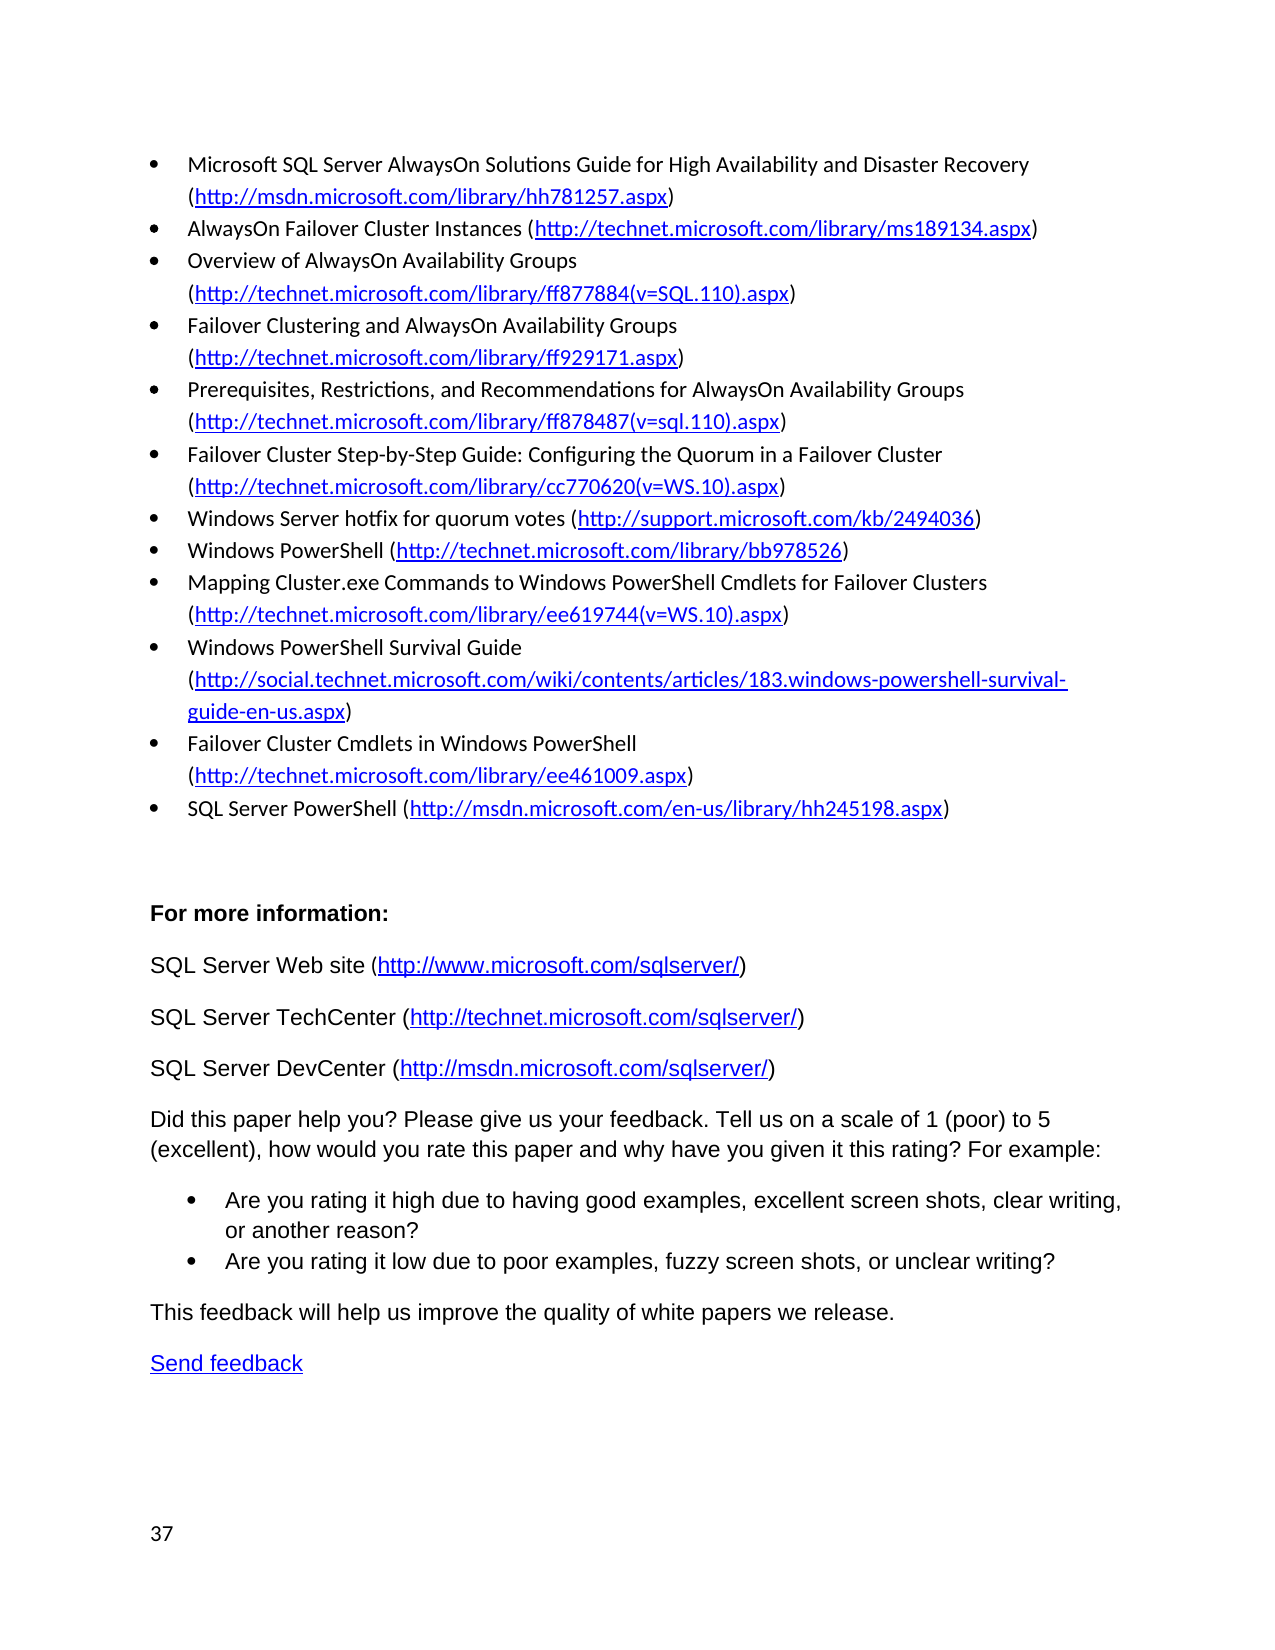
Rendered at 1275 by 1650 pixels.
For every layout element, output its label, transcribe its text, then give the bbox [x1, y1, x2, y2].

list Windows Server hotfix for quorum votes (http://support.microsoft.com/kb/2494036) [150, 504, 1125, 532]
list Windows PowerShell (http://technet.microsoft.com/library/bb978526) [150, 536, 1125, 564]
list Prerequisites, Restrictions, and Recommendations for AlwaysOn Availability Groups (http://technet.microsoft.com/library/ff878487(v=sql.110).aspx) [150, 375, 1125, 436]
text For more information: [150, 900, 1125, 926]
text Did this paper help you? Please give us your feedback. Tell us on a scale of 1 (poor) to 5 (excellent), how would you rate this paper and why have you given it this rating? For example: [150, 1106, 1125, 1162]
list Overview of AlwaysOn Availability Groups (http://technet.microsoft.com/library/ff877884(v=SQL.110).aspx) [150, 247, 1125, 307]
text Send feedback [150, 1350, 1125, 1376]
text SQL Server Web site (http://www.microsoft.com/sqlserver/) [150, 951, 1125, 979]
list Failover Cluster Cmdlets in Windows PowerShell (http://technet.microsoft.com/library/ee461009.aspx) [150, 729, 1125, 789]
list SQL Server PowerShell (http://msdn.microsoft.com/en-us/library/hh245198.aspx) [150, 794, 1125, 822]
list Are you rating it low due to poor examples, fuzzy screen shots, or unclear writing? [187, 1248, 1125, 1274]
text This feedback will help us improve the quality of white papers we release. [150, 1299, 1125, 1325]
list Mapping Cluster.exe Commands to Windows PowerShell Cmdlets for Failover Clusters (http://technet.microsoft.com/library/ee619744(v=WS.10).aspx) [150, 568, 1125, 629]
list Are you rating it high due to having good examples, excellent screen shots, clear writing, or another reason? [187, 1187, 1125, 1244]
text SQL Server TechCenter (http://technet.microsoft.com/sqlserver/) [150, 1004, 1125, 1030]
list Windows PowerShell Survival Guide (http://social.technet.microsoft.com/wiki/contents/articles/183.windows-powershell-survival-guide-en-us.aspx) [150, 633, 1125, 725]
list AlwaysOn Failover Cluster Instances (http://technet.microsoft.com/library/ms189134.aspx) [150, 214, 1125, 242]
list Failover Clustering and AlwaysOn Availability Groups (http://technet.microsoft.com/library/ff929171.aspx) [150, 311, 1125, 371]
list Microsoft SQL Server AlwaysOn Solutions Guide for High Availability and Disaster Recovery (http://msdn.microsoft.com/library/hh781257.aspx) [150, 150, 1125, 210]
list Failover Cluster Step-by-Step Guide: Configuring the Quorum in a Failover Cluster (http://technet.microsoft.com/library/cc770620(v=WS.10).aspx) [150, 440, 1125, 500]
text SQL Server DevCenter (http://msdn.microsoft.com/sqlserver/) [150, 1055, 1125, 1081]
